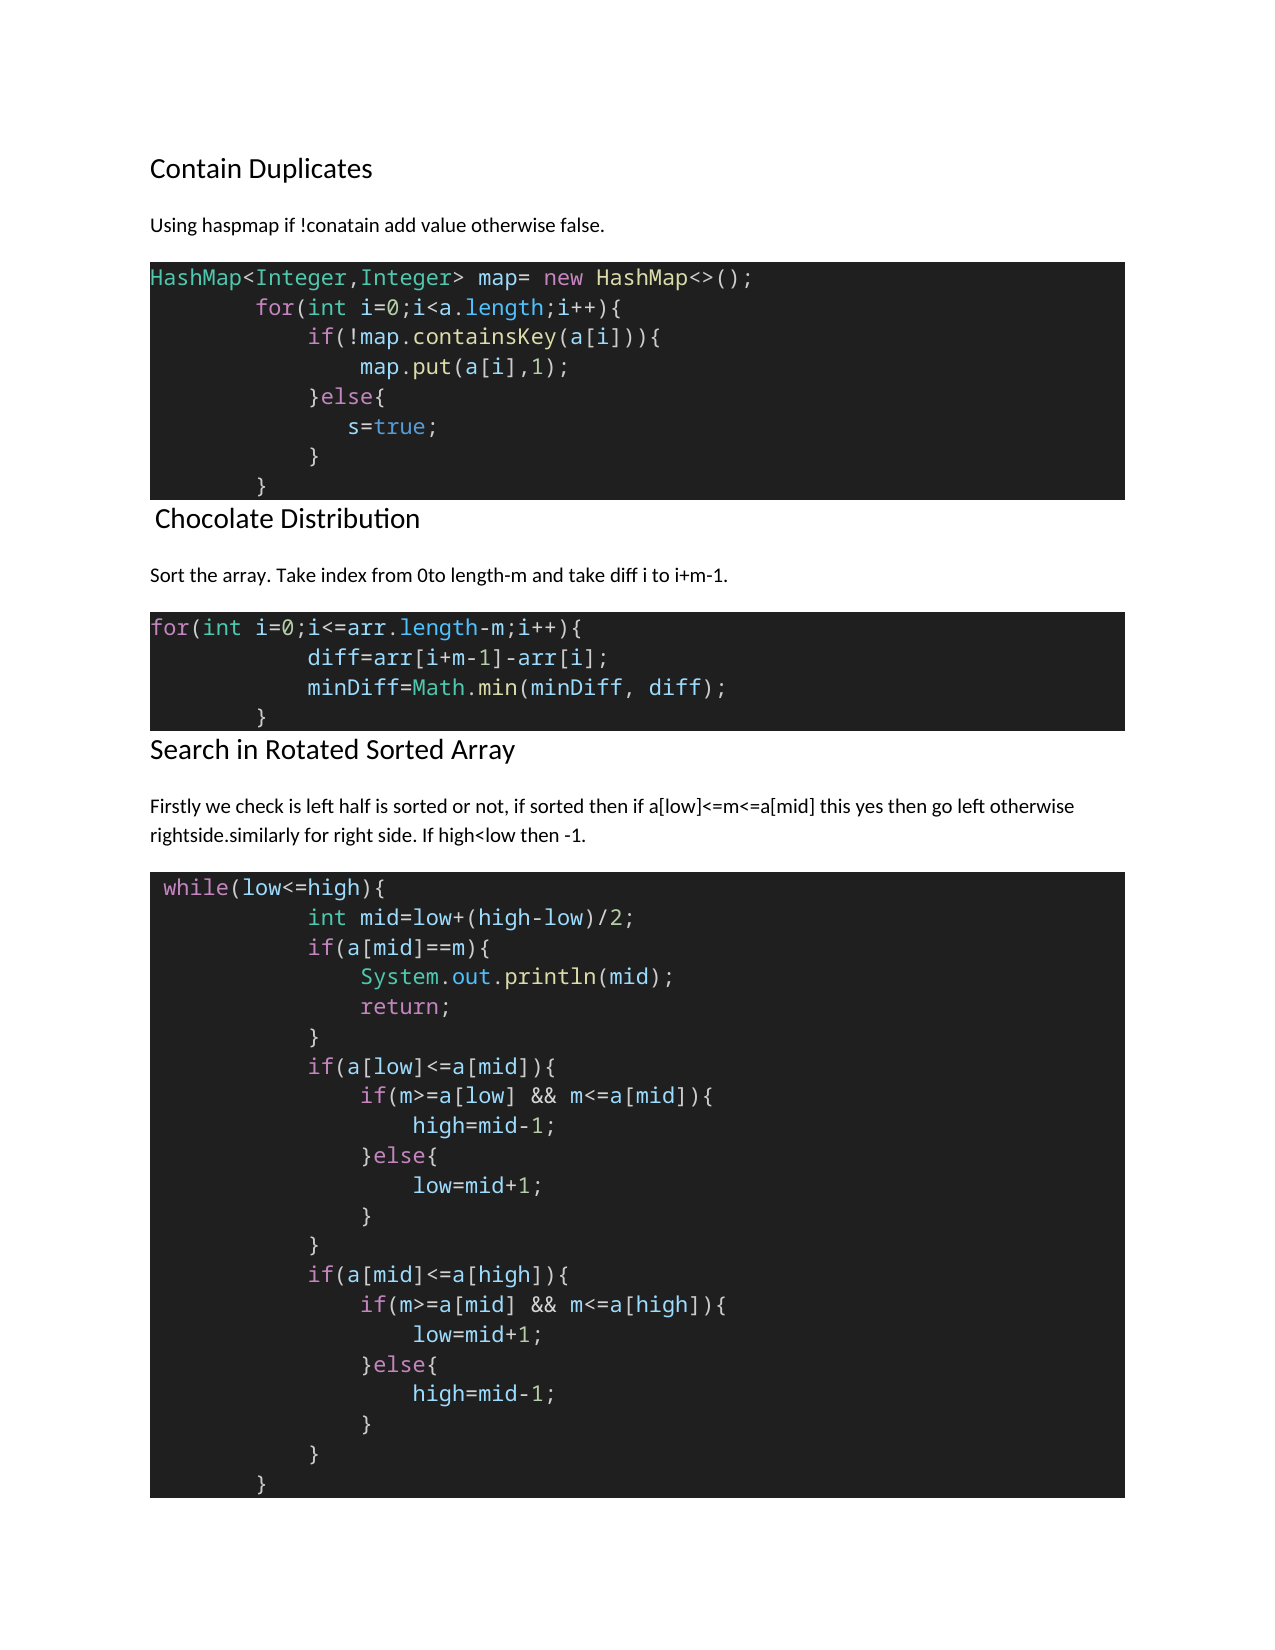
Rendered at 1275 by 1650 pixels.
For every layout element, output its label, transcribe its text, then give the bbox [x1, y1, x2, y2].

text high=mid-1; [150, 1378, 1125, 1408]
text Chocolate Distribution [150, 500, 1125, 536]
text } [150, 1438, 1125, 1468]
text if(m>=a[low] && m<=a[mid]){ [150, 1081, 1125, 1110]
text System.out.println(mid); [150, 961, 1125, 991]
text if(!map.containsKey(a[i])){ [150, 321, 1125, 351]
text } [150, 1408, 1125, 1438]
text Firstly we check is left half is sorted or not, if sorted then if a[low]<=m<=a[mid] this yes then go left otherwise rightside.similarly for right side. If high<low then -1. [150, 793, 1125, 847]
text int mid=low+(high-low)/2; [150, 902, 1125, 932]
text for(int i=0;i<=arr.length-m;i++){ [150, 612, 1125, 642]
text } [150, 470, 1125, 500]
text low=mid+1; [150, 1319, 1125, 1349]
text if(m>=a[mid] && m<=a[high]){ [150, 1289, 1125, 1319]
text diff=arr[i+m-1]-arr[i]; [150, 642, 1125, 671]
text } [150, 701, 1125, 731]
text }else{ [150, 381, 1125, 411]
text while(low<=high){ [150, 872, 1125, 902]
text Search in Rotated Sorted Array [150, 731, 1125, 767]
text Using haspmap if !conatain add value otherwise false. [150, 212, 1125, 237]
text if(a[mid]==m){ [150, 932, 1125, 961]
text map.put(a[i],1); [150, 351, 1125, 381]
text } [150, 1229, 1125, 1259]
text return; [150, 991, 1125, 1021]
text Contain Duplicates [150, 150, 1125, 186]
text }else{ [150, 1140, 1125, 1170]
text minDiff=Math.min(minDiff, diff); [150, 671, 1125, 701]
text high=mid-1; [150, 1110, 1125, 1140]
text } [150, 1468, 1125, 1498]
text } [150, 1200, 1125, 1229]
text if(a[mid]<=a[high]){ [150, 1259, 1125, 1289]
text low=mid+1; [150, 1170, 1125, 1200]
text Sort the array. Take index from 0to length-m and take diff i to i+m-1. [150, 562, 1125, 587]
text }else{ [150, 1349, 1125, 1378]
text HashMap<Integer,Integer> map= new HashMap<>(); [150, 262, 1125, 292]
text if(a[low]<=a[mid]){ [150, 1051, 1125, 1081]
text } [150, 441, 1125, 470]
text for(int i=0;i<a.length;i++){ [150, 292, 1125, 321]
text s=true; [150, 411, 1125, 441]
text } [150, 1021, 1125, 1051]
